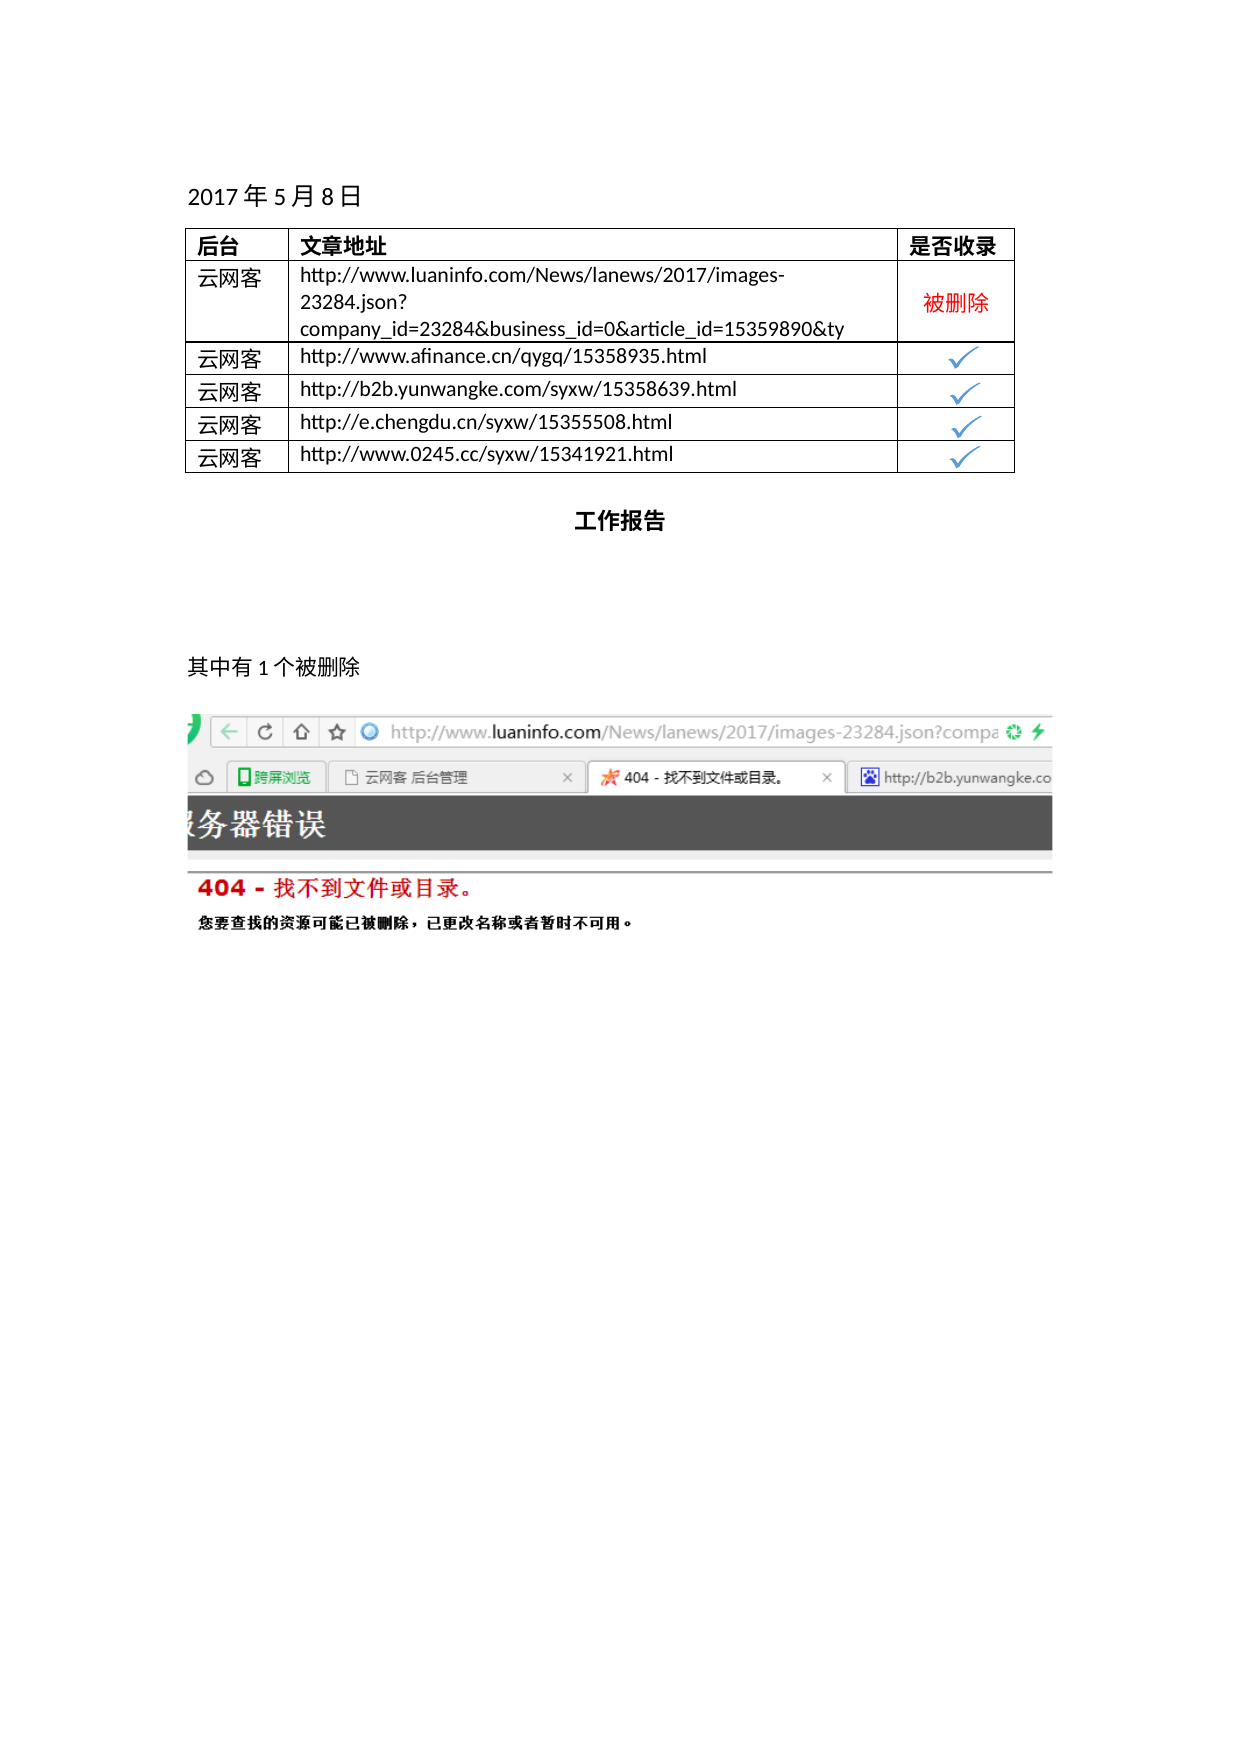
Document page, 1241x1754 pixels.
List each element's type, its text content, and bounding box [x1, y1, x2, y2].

picture [187, 714, 1053, 939]
table_cell http://e.chengdu.cn/syxw/15355508.html [289, 408, 897, 439]
text 2017年5月8日 [187, 162, 1053, 227]
table_header 后台 [186, 229, 288, 260]
table_cell 云网客 [186, 441, 288, 472]
text 其中有1个被删除 [187, 649, 1053, 682]
table_cell [898, 408, 1014, 439]
table_cell [898, 343, 1014, 374]
table_cell http://b2b.yunwangke.com/syxw/15358639.html [289, 375, 897, 407]
text 工作报告 [187, 227, 1053, 552]
table_cell [898, 441, 1014, 472]
table_header 是否收录 [898, 229, 1014, 260]
table_cell 被删除 [898, 261, 1014, 341]
table_cell 云网客 [186, 375, 288, 407]
table_cell 云网客 [186, 408, 288, 439]
table_cell http://www.0245.cc/syxw/15341921.html [289, 441, 897, 472]
table_cell http://www.luaninfo.com/News/lanews/2017/images-23284.json?company_id=23284&business_id=0&article_id=15359890&ty [289, 261, 897, 341]
table_cell 云网客 [186, 261, 288, 341]
table_cell [898, 375, 1014, 407]
table_cell http://www.afinance.cn/qygq/15358935.html [289, 343, 897, 374]
table_header 文章地址 [289, 229, 897, 260]
table_cell 云网客 [186, 343, 288, 374]
